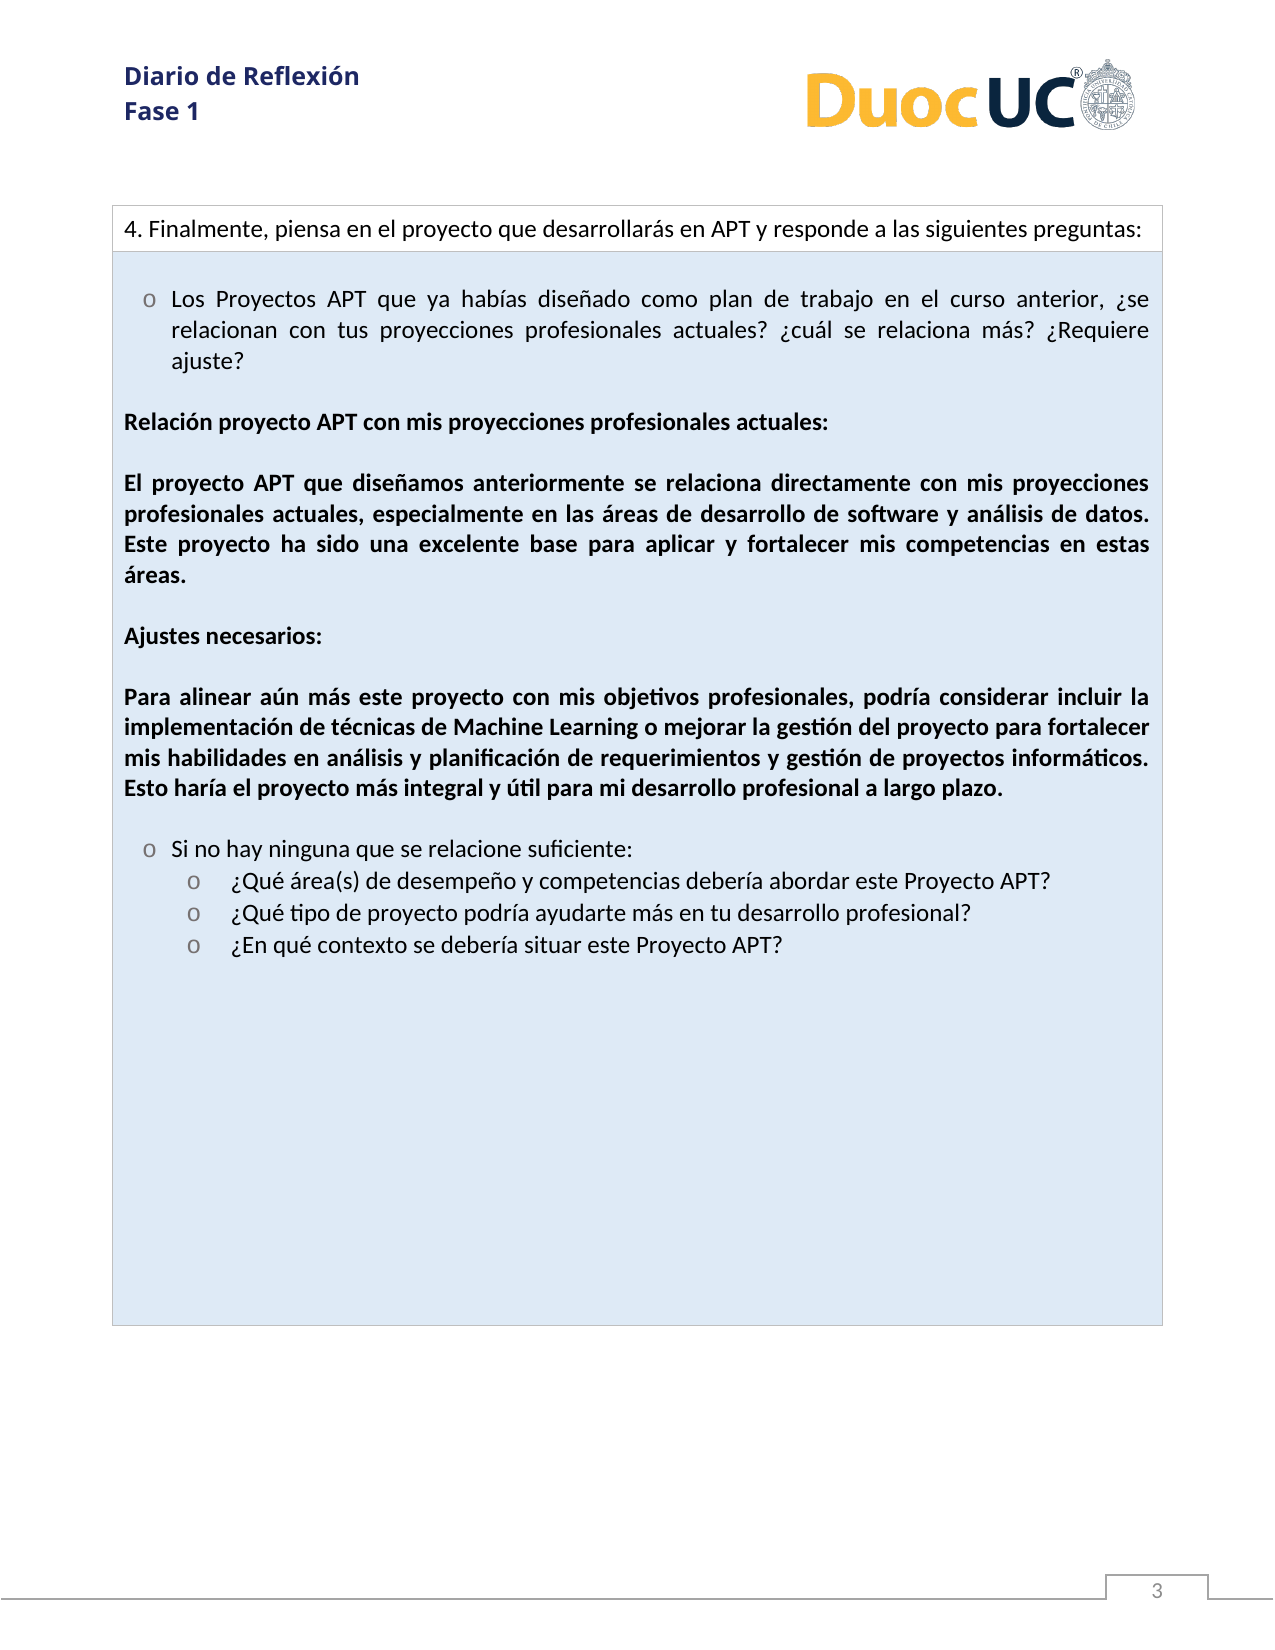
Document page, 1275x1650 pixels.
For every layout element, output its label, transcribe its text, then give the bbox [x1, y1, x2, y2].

table_header 4. Finalmente, piensa en el proyecto que desarrollarás en APT y responde a las siguientes preguntas: [113, 206, 1162, 251]
picture [807, 59, 1135, 130]
table_cell Los Proyectos APT que ya habías diseñado como plan de trabajo en el curso anterior, ¿se relacionan con tus proyecciones profesionales actuales? ¿cuál se relaciona más? ¿Requiere ajuste? Relación proyecto APT con mis proyecciones profesionales actuales: El proyecto APT que diseñamos anteriormente se relaciona directamente con mis proyecciones profesionales actuales, especialmente en las áreas de desarrollo de software y análisis de datos. Este proyecto ha sido una excelente base para aplicar y fortalecer mis competencias en estas áreas. Ajustes necesarios: Para alinear aún más este proyecto con mis objetivos profesionales, podría considerar incluir la implementación de técnicas de Machine Learning o mejorar la gestión del proyecto para fortalecer mis habilidades en análisis y planificación de requerimientos y gestión de proyectos informáticos. Esto haría el proyecto más integral y útil para mi desarrollo profesional a largo plazo. Si no hay ninguna que se relacione suficiente: ¿Qué área(s) de desempeño y competencias debería abordar este Proyecto APT? ¿Qué tipo de proyecto podría ayudarte más en tu desarrollo profesional? ¿En qué contexto se debería situar este Proyecto APT? [113, 252, 1162, 1325]
